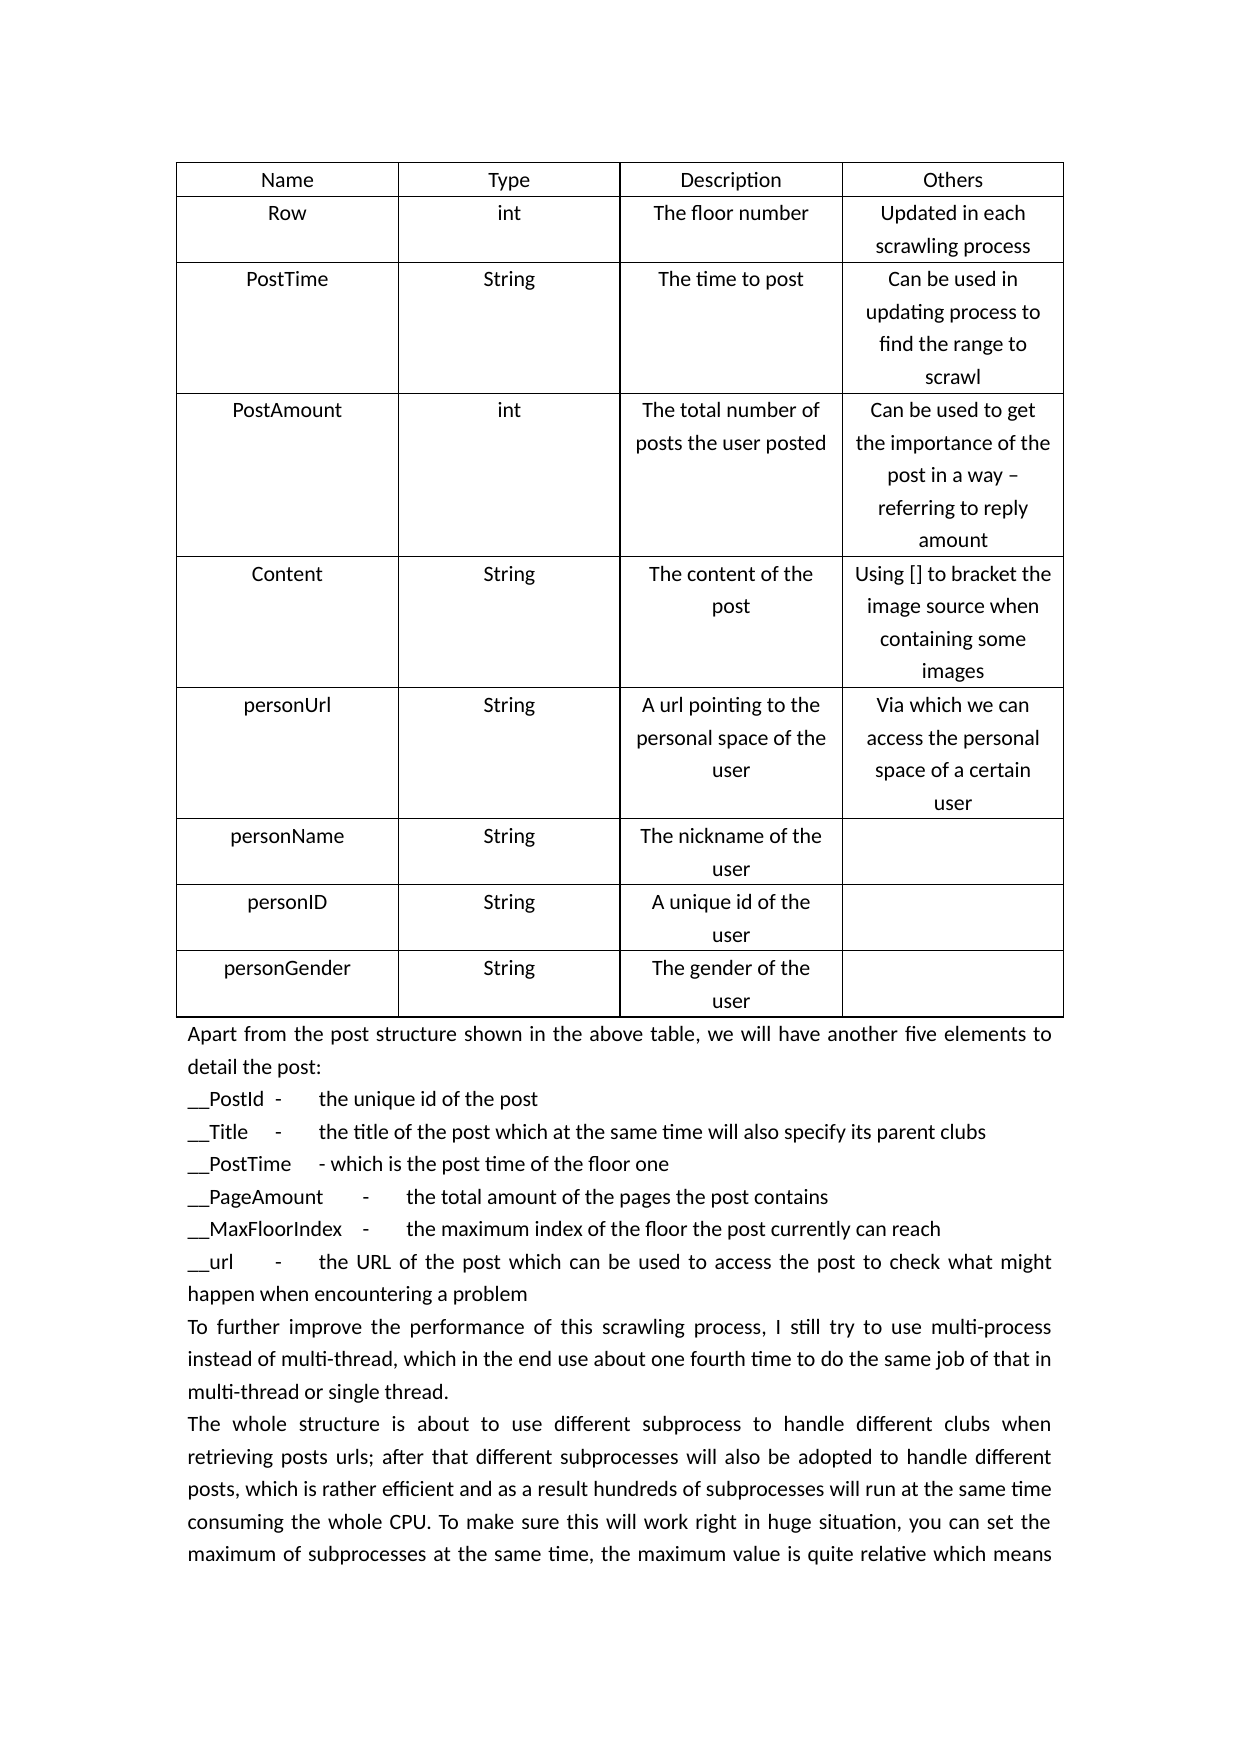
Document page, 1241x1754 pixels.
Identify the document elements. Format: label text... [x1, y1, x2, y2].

table_cell String [399, 951, 619, 1016]
table_header Type [399, 163, 619, 196]
table_cell The floor number [621, 197, 842, 262]
table_header Description [621, 163, 842, 196]
table_cell A unique id of the user [621, 885, 842, 950]
table_cell Can be used to get the importance of the post in a way – referring to reply amount [843, 394, 1063, 556]
table_cell personName [177, 819, 398, 884]
table_cell The gender of the user [621, 951, 842, 1016]
text __MaxFloorIndex - the maximum index of the floor the post currently can reach [187, 1212, 1053, 1245]
table_cell [843, 951, 1063, 1016]
table_cell Content [177, 557, 398, 687]
table_cell Row [177, 197, 398, 262]
text __PageAmount - the total amount of the pages the post contains [187, 1180, 1053, 1212]
table_header Name [177, 163, 398, 196]
text Apart from the post structure shown in the above table, we will have another five elements to detail the post: [187, 1018, 1053, 1082]
text __Title - the title of the post which at the same time will also specify its parent clubs [187, 1115, 1053, 1147]
table_cell String [399, 557, 619, 687]
text __PostId - the unique id of the post [187, 1082, 1053, 1115]
table_cell The time to post [621, 263, 842, 393]
table_cell String [399, 819, 619, 884]
table_cell Via which we can access the personal space of a certain user [843, 688, 1063, 818]
table_cell Using [] to bracket the image source when containing some images [843, 557, 1063, 687]
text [187, 1407, 1053, 1570]
table_cell personUrl [177, 688, 398, 818]
table_cell The total number of posts the user posted [621, 394, 842, 556]
table_cell A url pointing to the personal space of the user [621, 688, 842, 818]
table_cell int [399, 197, 619, 262]
text __PostTime - which is the post time of the floor one [187, 1147, 1053, 1180]
table_cell PostAmount [177, 394, 398, 556]
text __url - the URL of the post which can be used to access the post to check what might happen when encountering a problem [187, 1245, 1053, 1310]
table_cell personGender [177, 951, 398, 1016]
table_cell Updated in each scrawling process [843, 197, 1063, 262]
table_header Others [843, 163, 1063, 196]
table_cell The nickname of the user [621, 819, 842, 884]
table_cell personID [177, 885, 398, 950]
table_cell String [399, 688, 619, 818]
table_cell Can be used in updating process to find the range to scrawl [843, 263, 1063, 393]
table_cell PostTime [177, 263, 398, 393]
table_cell int [399, 394, 619, 556]
table_cell The content of the post [621, 557, 842, 687]
table_cell String [399, 263, 619, 393]
table_cell [843, 885, 1063, 950]
table_cell [843, 819, 1063, 884]
text To further improve the performance of this scrawling process, I still try to use multi-process instead of multi-thread, which in the end use about one fourth time to do the same job of that in multi-thread or single thread. [187, 1310, 1053, 1407]
table_cell String [399, 885, 619, 950]
